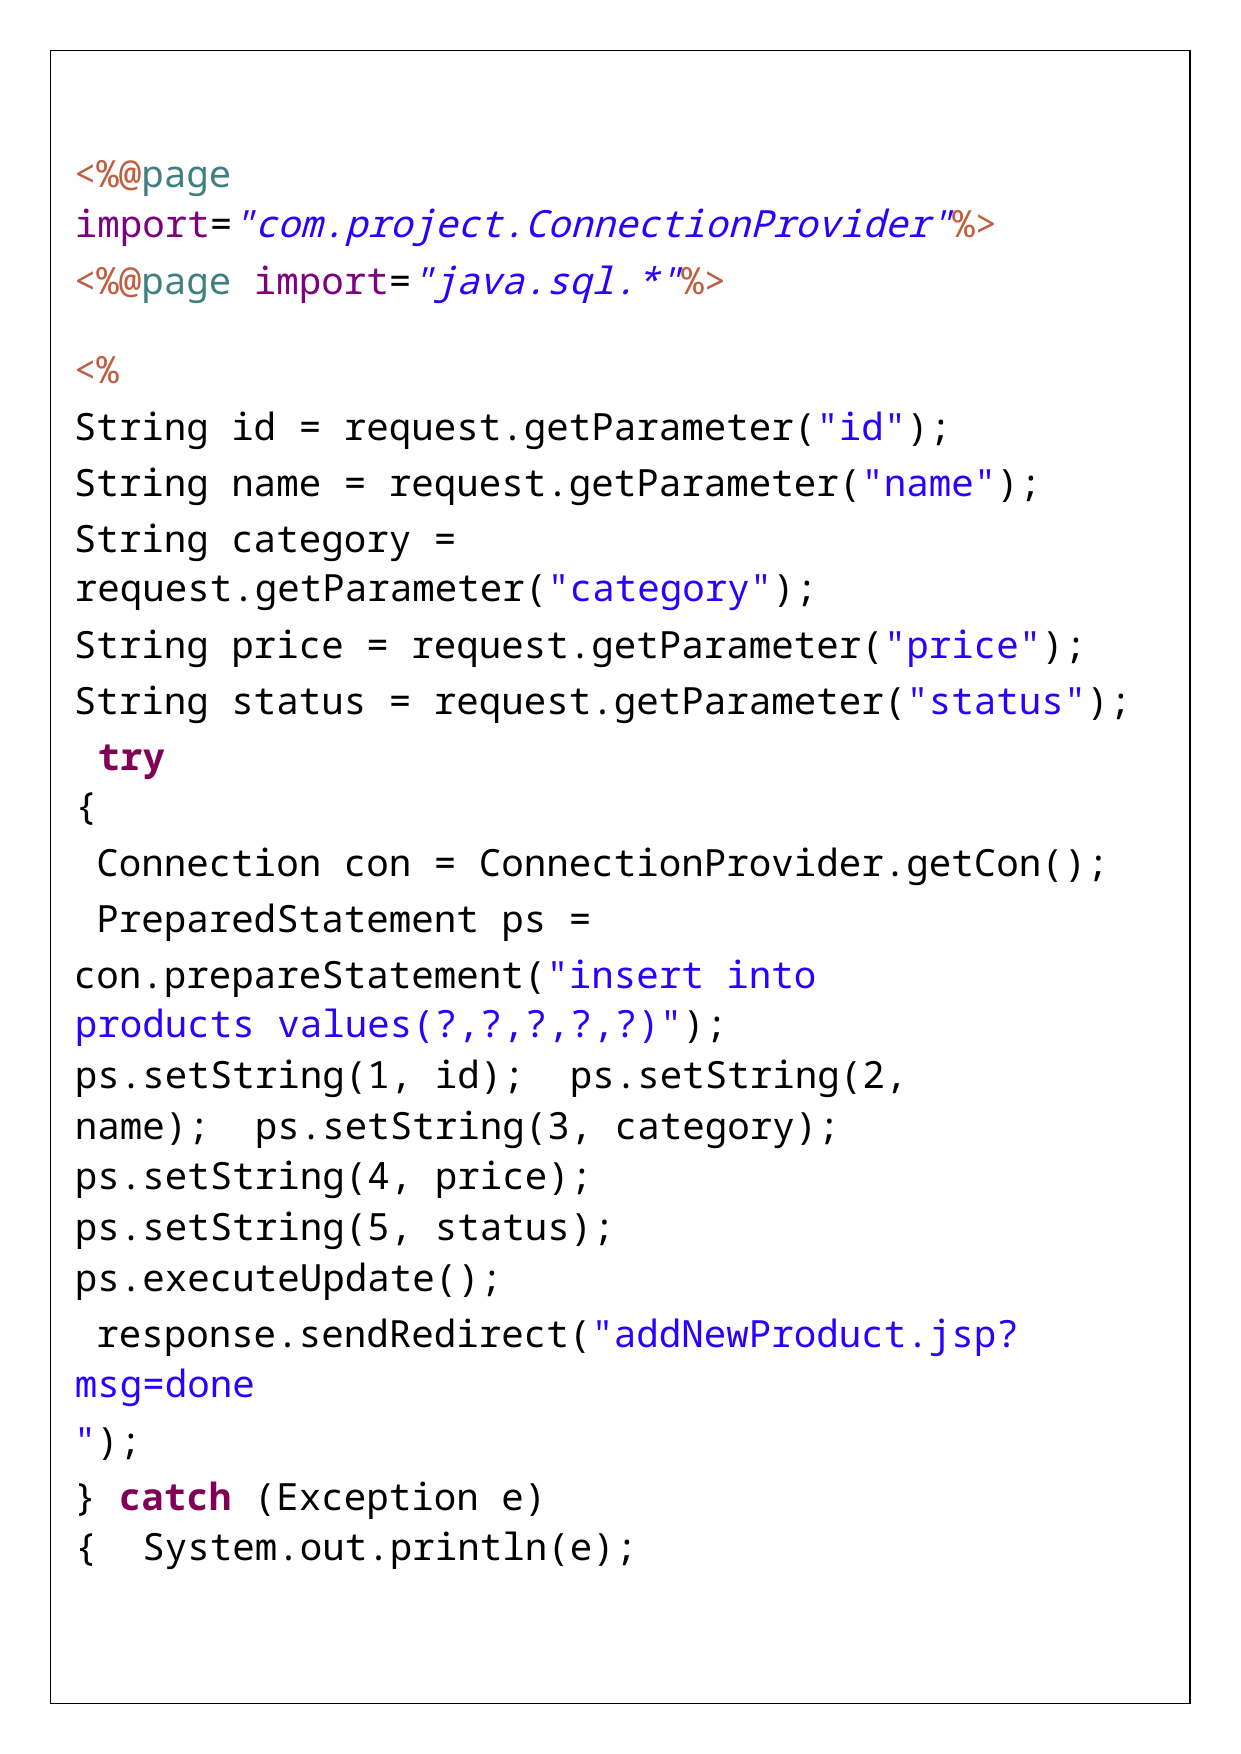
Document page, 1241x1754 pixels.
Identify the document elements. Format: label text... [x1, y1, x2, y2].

text con.prepareStatement("insert into products values(?,?,?,?,?)"); ps.setString(1, id); ps.setString(2, name); ps.setString(3, category); ps.setString(4, price); ps.setString(5, status); ps.executeUpdate(); [73, 948, 962, 1302]
text Connection con = ConnectionProvider.getCon(); [73, 836, 1166, 886]
text <%@page import="java.sql.*"%> [73, 254, 1164, 304]
text <% [73, 343, 1166, 394]
text "); [73, 1414, 1166, 1464]
text } catch (Exception e) { System.out.println(e); [73, 1470, 1023, 1571]
text String name = request.getParameter("name"); [73, 456, 1166, 506]
text String status = request.getParameter("status"); [73, 674, 1166, 725]
text try { [75, 730, 199, 830]
text String id = request.getParameter("id"); [73, 400, 1166, 450]
text <%@page import="com.project.ConnectionProvider"%> [73, 147, 1164, 248]
text String price = request.getParameter("price"); [73, 618, 1166, 669]
text PreparedStatement ps = [73, 892, 1166, 942]
text response.sendRedirect("addNewProduct.jsp?msg=done [73, 1307, 1166, 1408]
text String category = request.getParameter("category"); [73, 512, 1166, 613]
